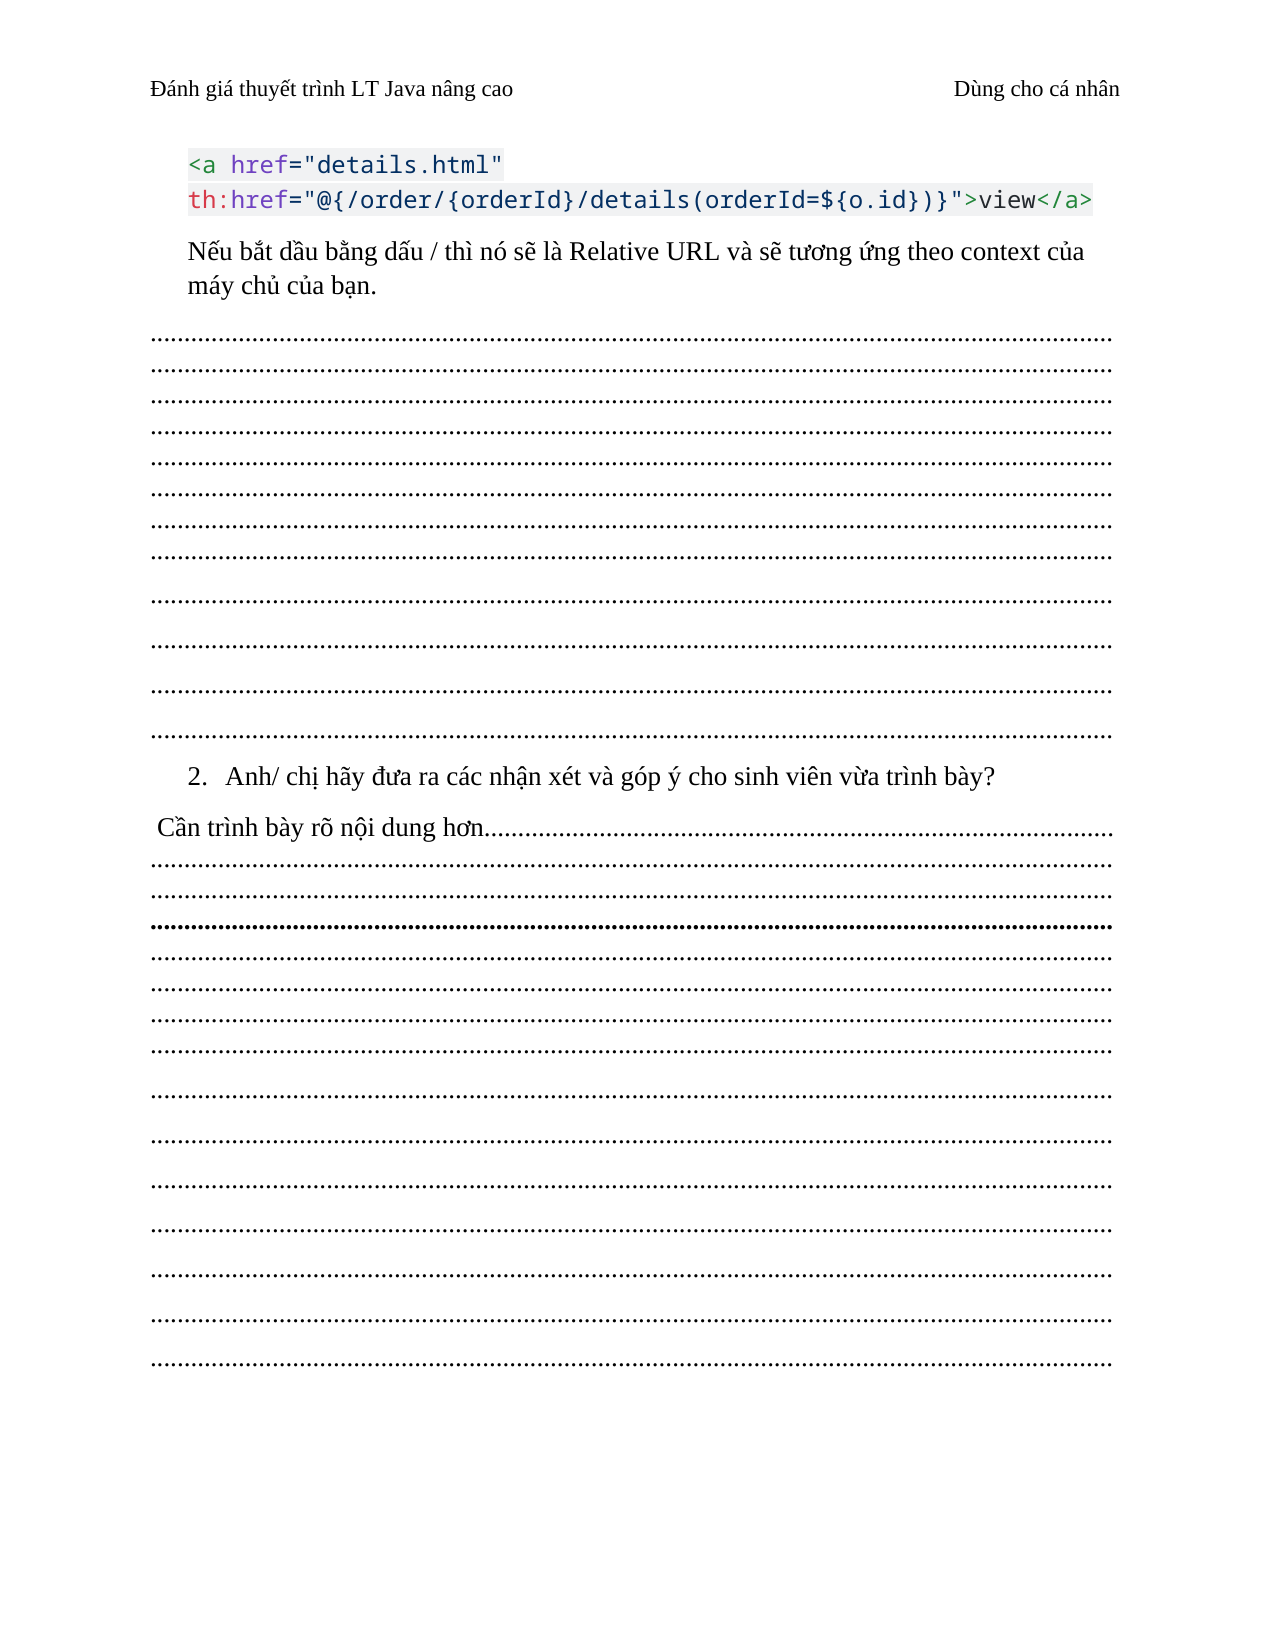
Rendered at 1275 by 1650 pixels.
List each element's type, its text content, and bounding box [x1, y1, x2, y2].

list Anh/ chị hãy đưa ra các nhận xét và góp ý cho sinh viên vừa trình bày? [187, 760, 1125, 792]
text Nếu bắt dầu bằng dấu / thì nó sẽ là Relative URL và sẽ tương ứng theo context của máy chủ của bạn. [187, 235, 1125, 300]
text Cần trình bày rõ nội dung hơn [150, 811, 1125, 1060]
text <a href="details.html" th:href="@{/order/{orderId}/details(orderId=${o.id})}">view</a> [187, 148, 1125, 216]
